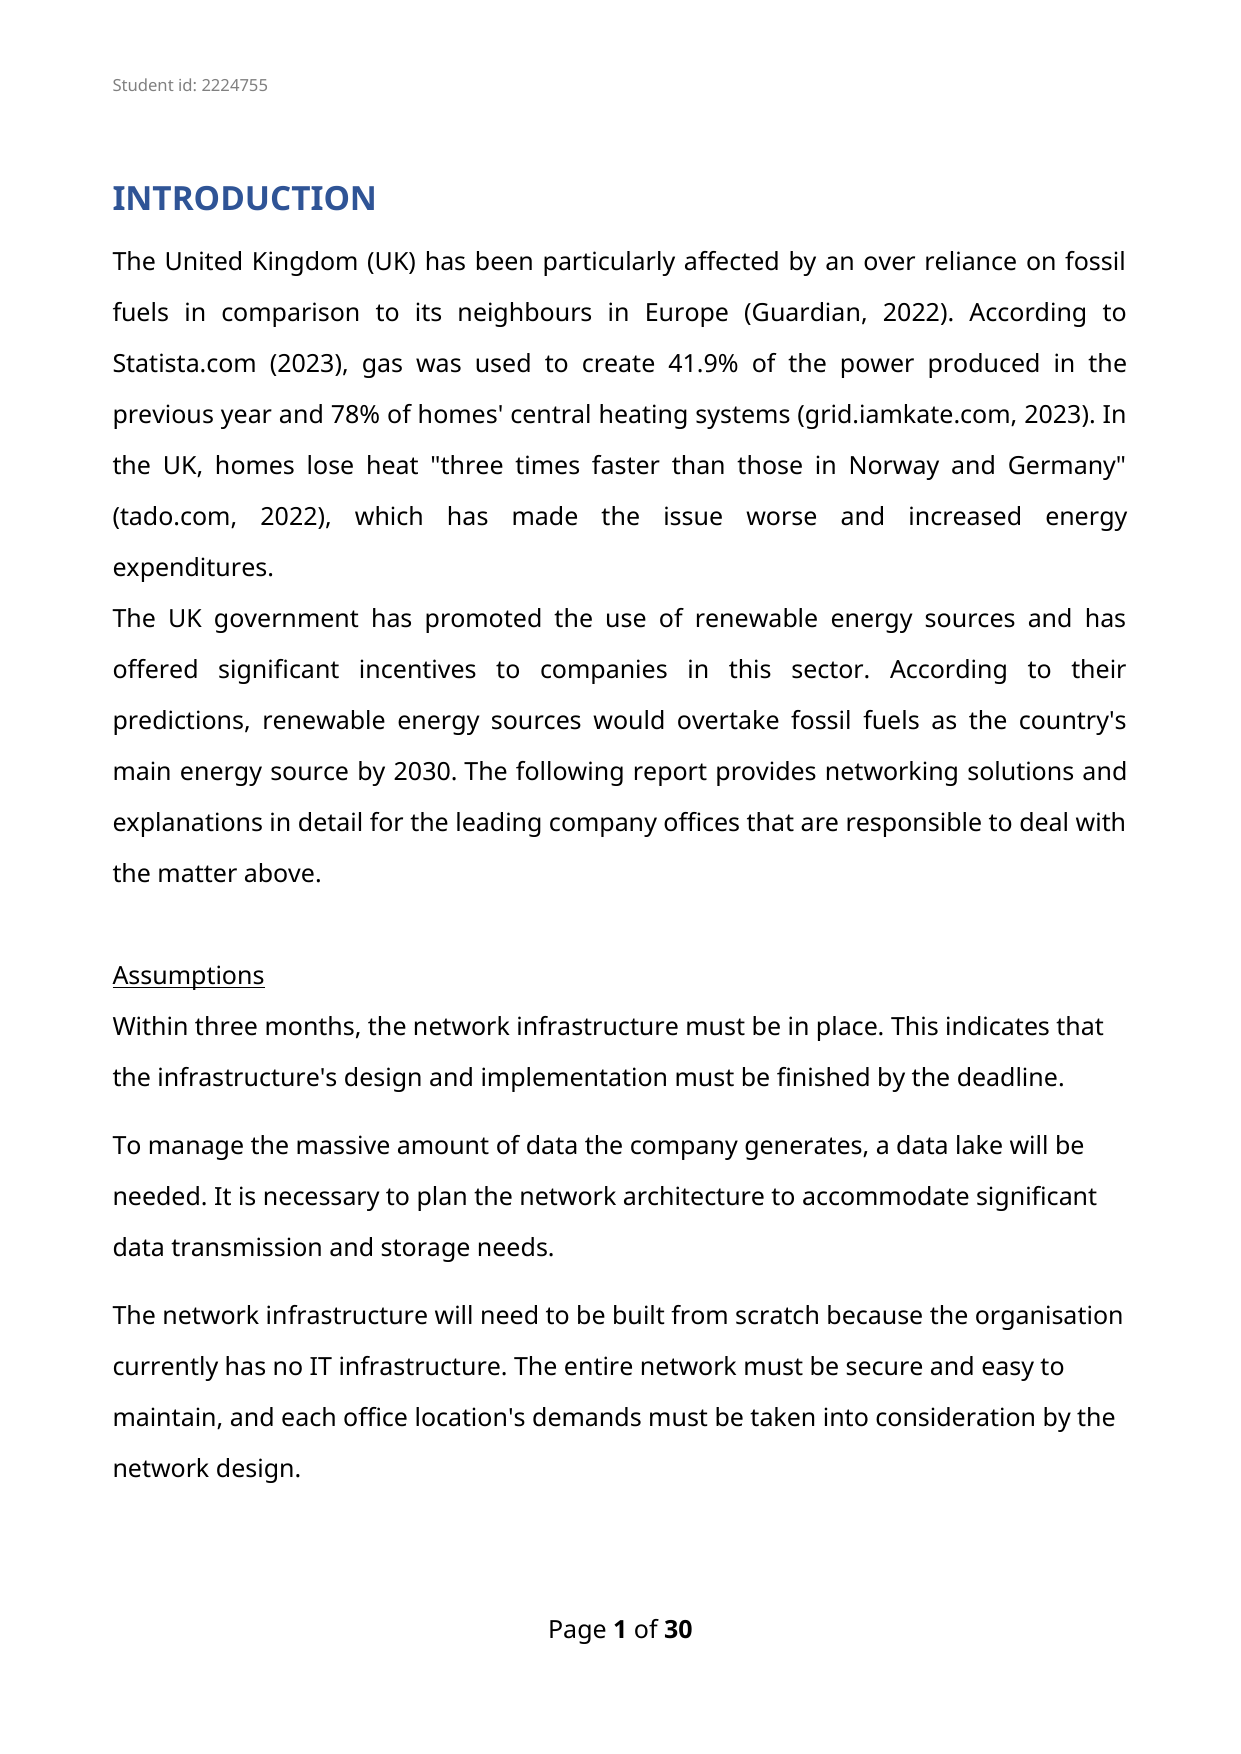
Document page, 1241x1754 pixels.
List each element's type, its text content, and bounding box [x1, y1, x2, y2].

text Assumptions [112, 958, 1128, 992]
text The network infrastructure will need to be built from scratch because the organisation currently has no IT infrastructure. The entire network must be secure and easy to maintain, and each office location's demands must be taken into consideration by the network design. [112, 1297, 1128, 1484]
text The UK government has promoted the use of renewable energy sources and has offered significant incentives to companies in this sector. According to their predictions, renewable energy sources would overtake fossil fuels as the country's main energy source by 2030. The following report provides networking solutions and explanations in detail for the leading company offices that are responsible to deal with the matter above. [112, 600, 1128, 890]
text The United Kingdom (UK) has been particularly affected by an over reliance on fossil fuels in comparison to its neighbours in Europe (Guardian, 2022). According to Statista.com (2023), gas was used to create 41.9% of the power produced in the previous year and 78% of homes' central heating systems (grid.iamkate.com, 2023). In the UK, homes lose heat "three times faster than those in Norway and Germany" (tado.com, 2022), which has made the issue worse and increased energy expenditures. [112, 243, 1128, 583]
subtitle INTRODUCTION [112, 175, 1128, 220]
text Within three months, the network infrastructure must be in place. This indicates that the infrastructure's design and implementation must be finished by the deadline. [112, 1009, 1128, 1094]
text To manage the massive amount of data the company generates, a data lake will be needed. It is necessary to plan the network architecture to accommodate significant data transmission and storage needs. [112, 1127, 1128, 1264]
